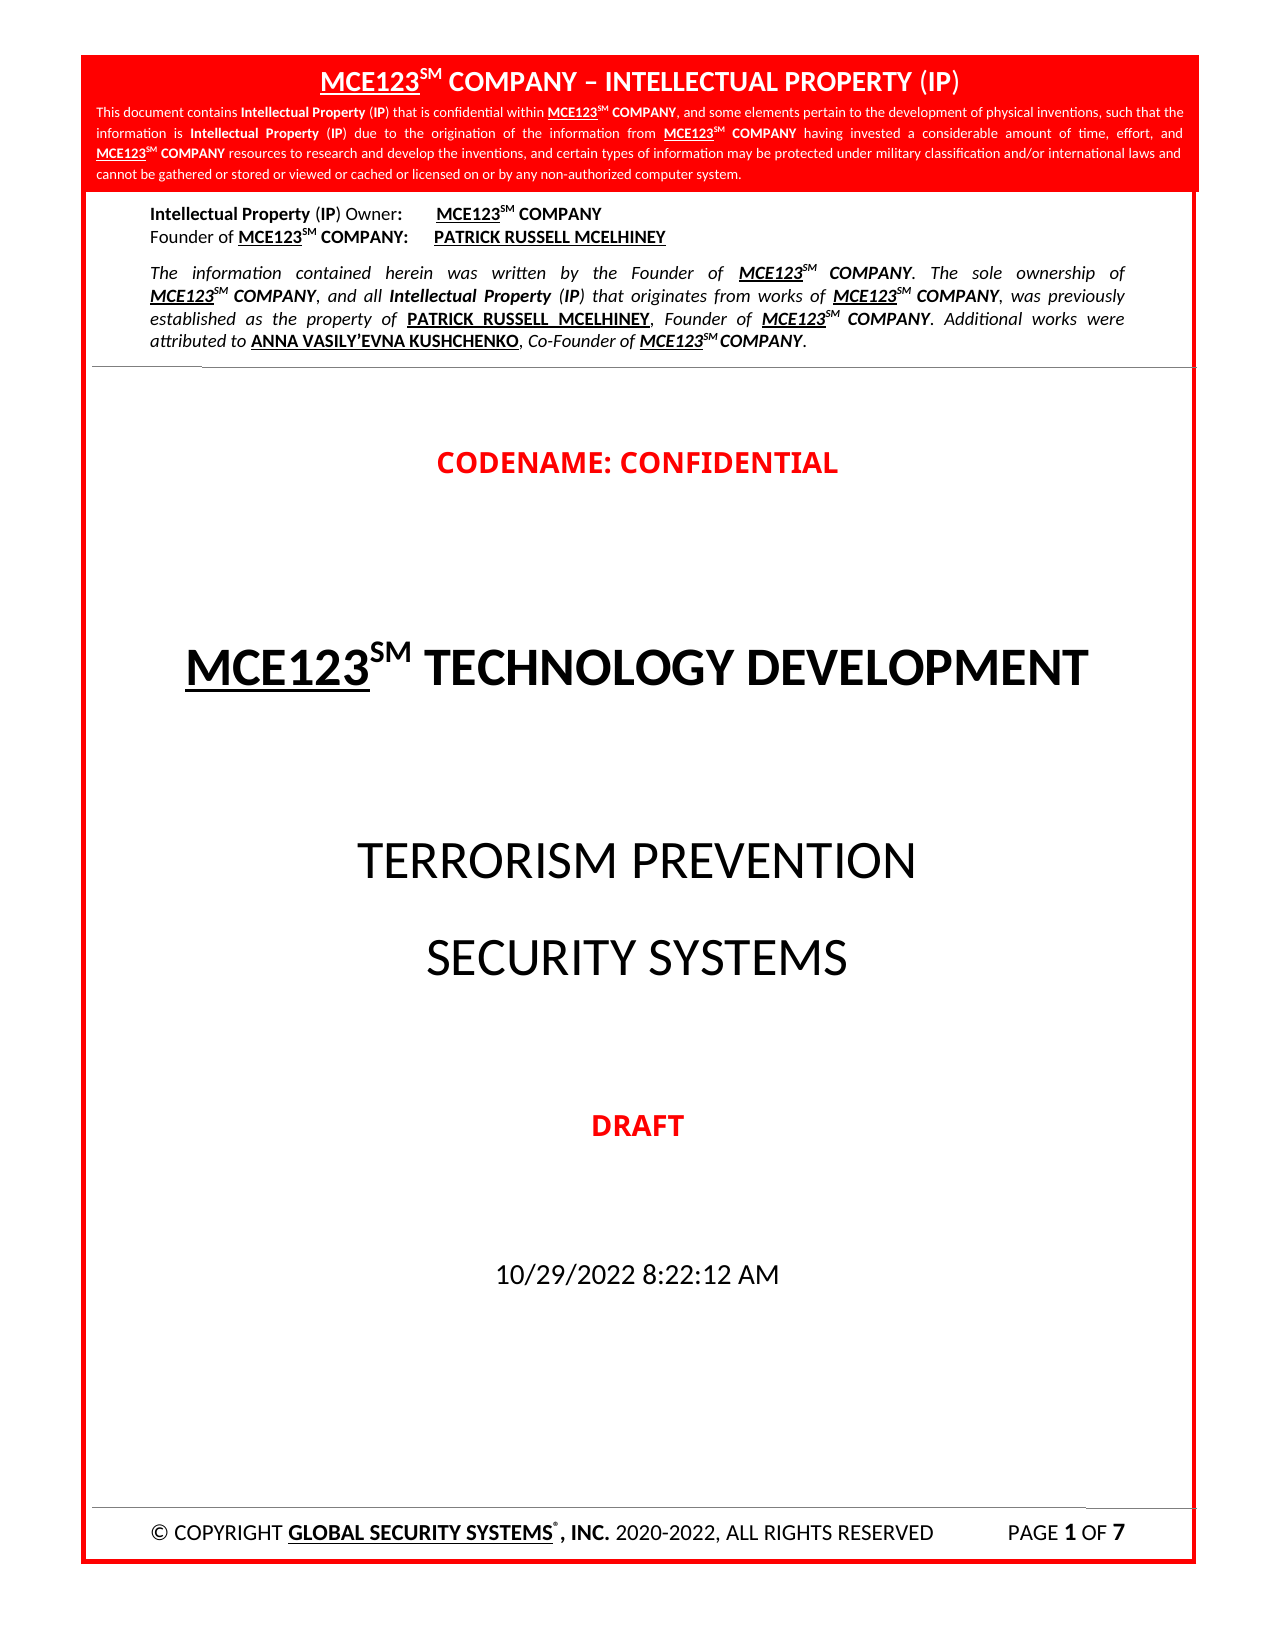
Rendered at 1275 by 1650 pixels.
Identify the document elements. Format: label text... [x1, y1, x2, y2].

text SECURITY SYSTEMS [150, 923, 1125, 989]
text TERRORISM PREVENTION [150, 826, 1125, 892]
text CODENAME: CONFIDENTIAL [150, 442, 1125, 482]
text 10/29/2022 8:22:12 AM [150, 1256, 1125, 1292]
text DRAFT [150, 1105, 1125, 1144]
text MCE123SM TECHNOLOGY DEVELOPMENT [150, 632, 1125, 698]
